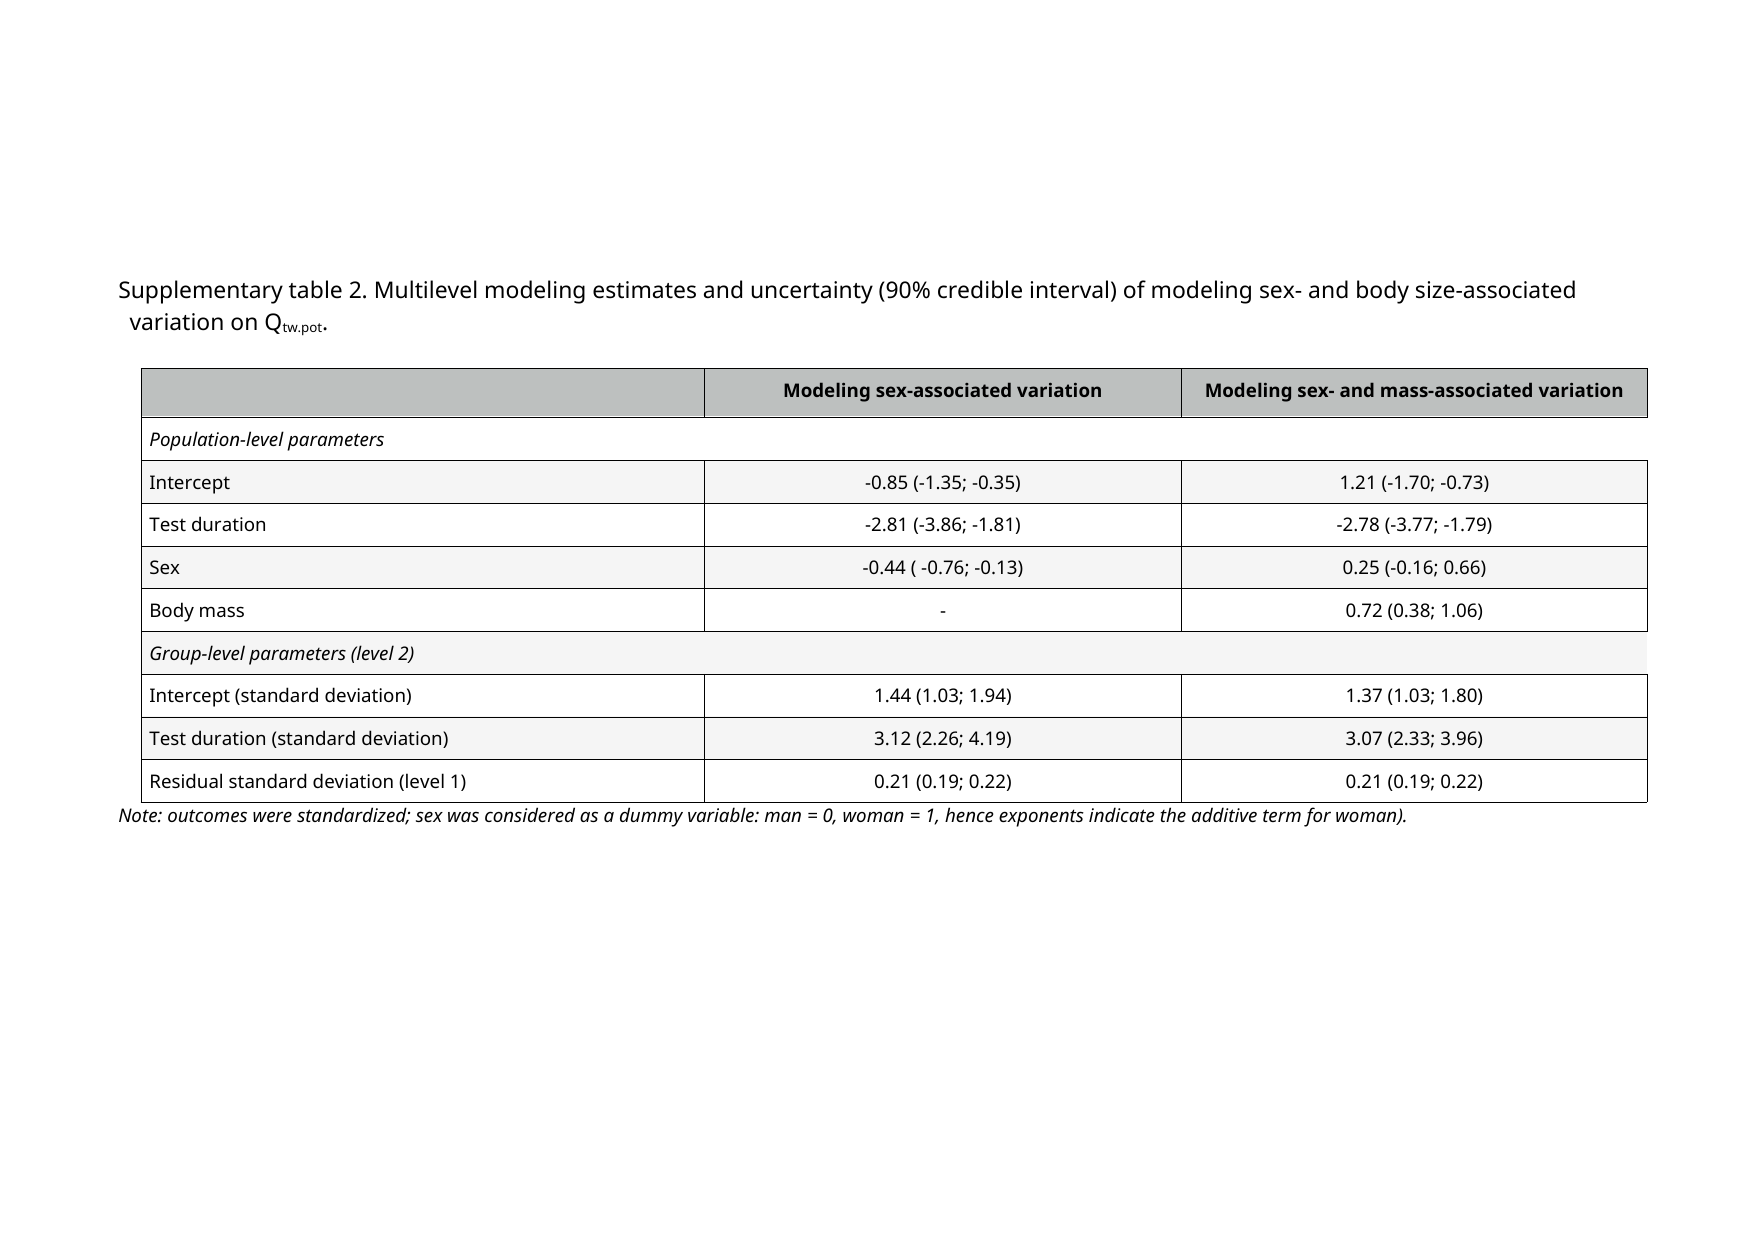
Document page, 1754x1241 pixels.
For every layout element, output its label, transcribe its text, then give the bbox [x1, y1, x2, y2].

table_cell 0.21 (0.19; 0.22) [705, 760, 1181, 802]
table_cell Test duration (standard deviation) [142, 718, 704, 759]
text Supplementary table 2. Multilevel modeling estimates and uncertainty (90% credible interval) of modeling sex- and body size-associated variation on Qtw.pot. [118, 274, 1636, 337]
table_cell 1.37 (1.03; 1.80) [1182, 675, 1647, 716]
table_cell 3.12 (2.26; 4.19) [705, 718, 1181, 759]
table_cell -0.85 (-1.35; -0.35) [705, 461, 1181, 503]
table_cell -0.44 ( -0.76; -0.13) [705, 547, 1181, 588]
text Note: outcomes were standardized; sex was considered as a dummy variable: man = 0, woman = 1, hence exponents indicate the additive term for woman). [118, 802, 1636, 828]
table_cell -2.78 (-3.77; -1.79) [1182, 504, 1647, 546]
table_cell Body mass [142, 589, 704, 631]
table_cell Sex [142, 547, 704, 588]
table_cell 1.44 (1.03; 1.94) [705, 675, 1181, 716]
table_cell - [705, 589, 1181, 631]
table_cell Intercept (standard deviation) [142, 675, 704, 716]
table_header Modeling sex- and mass-associated variation [1182, 369, 1647, 416]
table_cell 0.72 (0.38; 1.06) [1182, 589, 1647, 631]
table_cell 3.07 (2.33; 3.96) [1182, 718, 1647, 759]
table_cell -2.81 (-3.86; -1.81) [705, 504, 1181, 546]
table_cell Residual standard deviation (level 1) [142, 760, 704, 802]
table_cell Test duration [142, 504, 704, 546]
table_header Modeling sex-associated variation [705, 369, 1181, 416]
table_cell 0.21 (0.19; 0.22) [1182, 760, 1647, 802]
table_cell 1.21 (-1.70; -0.73) [1182, 461, 1647, 503]
table_cell Population-level parameters [142, 418, 1647, 460]
table_cell Intercept [142, 461, 704, 503]
table_header [142, 369, 704, 416]
table_cell Group-level parameters (level 2) [142, 632, 1647, 674]
table_cell 0.25 (-0.16; 0.66) [1182, 547, 1647, 588]
